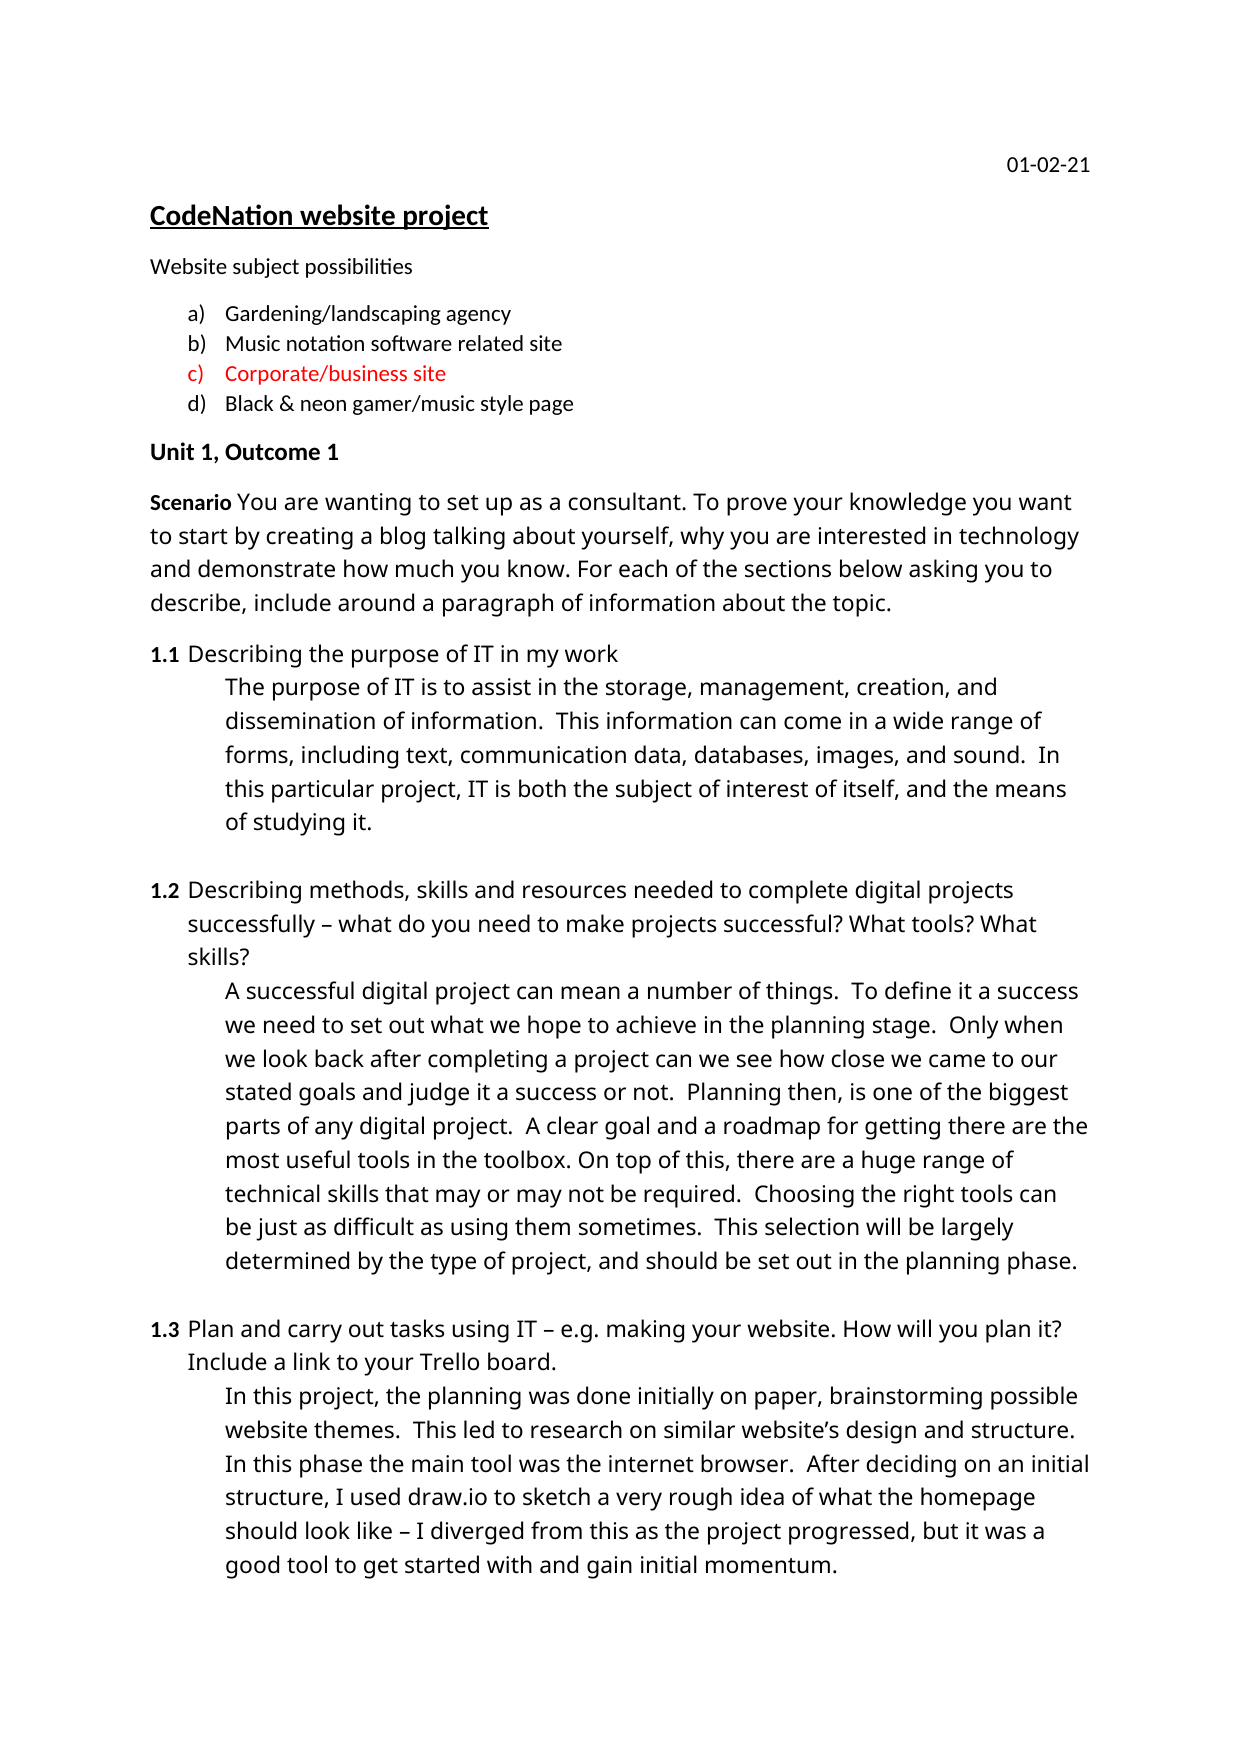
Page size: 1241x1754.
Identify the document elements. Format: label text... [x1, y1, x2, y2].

list A successful digital project can mean a number of things. To define it a success we need to set out what we hope to achieve in the planning stage. Only when we look back after completing a project can we see how close we came to our stated goals and judge it a success or not. Planning then, is one of the biggest parts of any digital project. A clear goal and a roadmap for getting there are the most useful tools in the toolbox. On top of this, there are a huge range of technical skills that may or may not be required. Choosing the right tools can be just as difficult as using them sometimes. This selection will be largely determined by the type of project, and should be set out in the planning phase. [225, 975, 1090, 1276]
list Describing the purpose of IT in my work [150, 638, 1090, 669]
list Music notation software related site [187, 329, 1090, 357]
list In this project, the planning was done initially on paper, brainstorming possible website themes. This led to research on similar website’s design and structure. In this phase the main tool was the internet browser. After deciding on an initial structure, I used draw.io to sketch a very rough idea of what the homepage should look like – I diverged from this as the project progressed, but it was a good tool to get started with and gain initial momentum. [225, 1380, 1090, 1580]
list Black & neon gamer/music style page [187, 389, 1090, 417]
text 01-02-21 [150, 150, 1090, 178]
text Website subject possibilities [150, 252, 1090, 280]
list Describing methods, skills and resources needed to complete digital projects successfully – what do you need to make projects successful? What tools? What skills? [150, 874, 1090, 973]
text CodeNation website project [150, 197, 1090, 232]
list Gardening/landscaping agency [187, 299, 1090, 327]
list Plan and carry out tasks using IT – e.g. making your website. How will you plan it? Include a link to your Trello board. [150, 1313, 1090, 1378]
text Scenario You are wanting to set up as a consultant. To prove your knowledge you want to start by creating a blog talking about yourself, why you are interested in technology and demonstrate how much you know. For each of the sections below asking you to describe, include around a paragraph of information about the topic. [150, 486, 1090, 618]
list The purpose of IT is to assist in the storage, management, creation, and dissemination of information. This information can come in a wide range of forms, including text, communication data, databases, images, and sound. In this particular project, IT is both the subject of interest of itself, and the means of studying it. [225, 671, 1090, 838]
text Unit 1, Outcome 1 [150, 436, 1090, 467]
list Corporate/business site [187, 359, 1090, 387]
